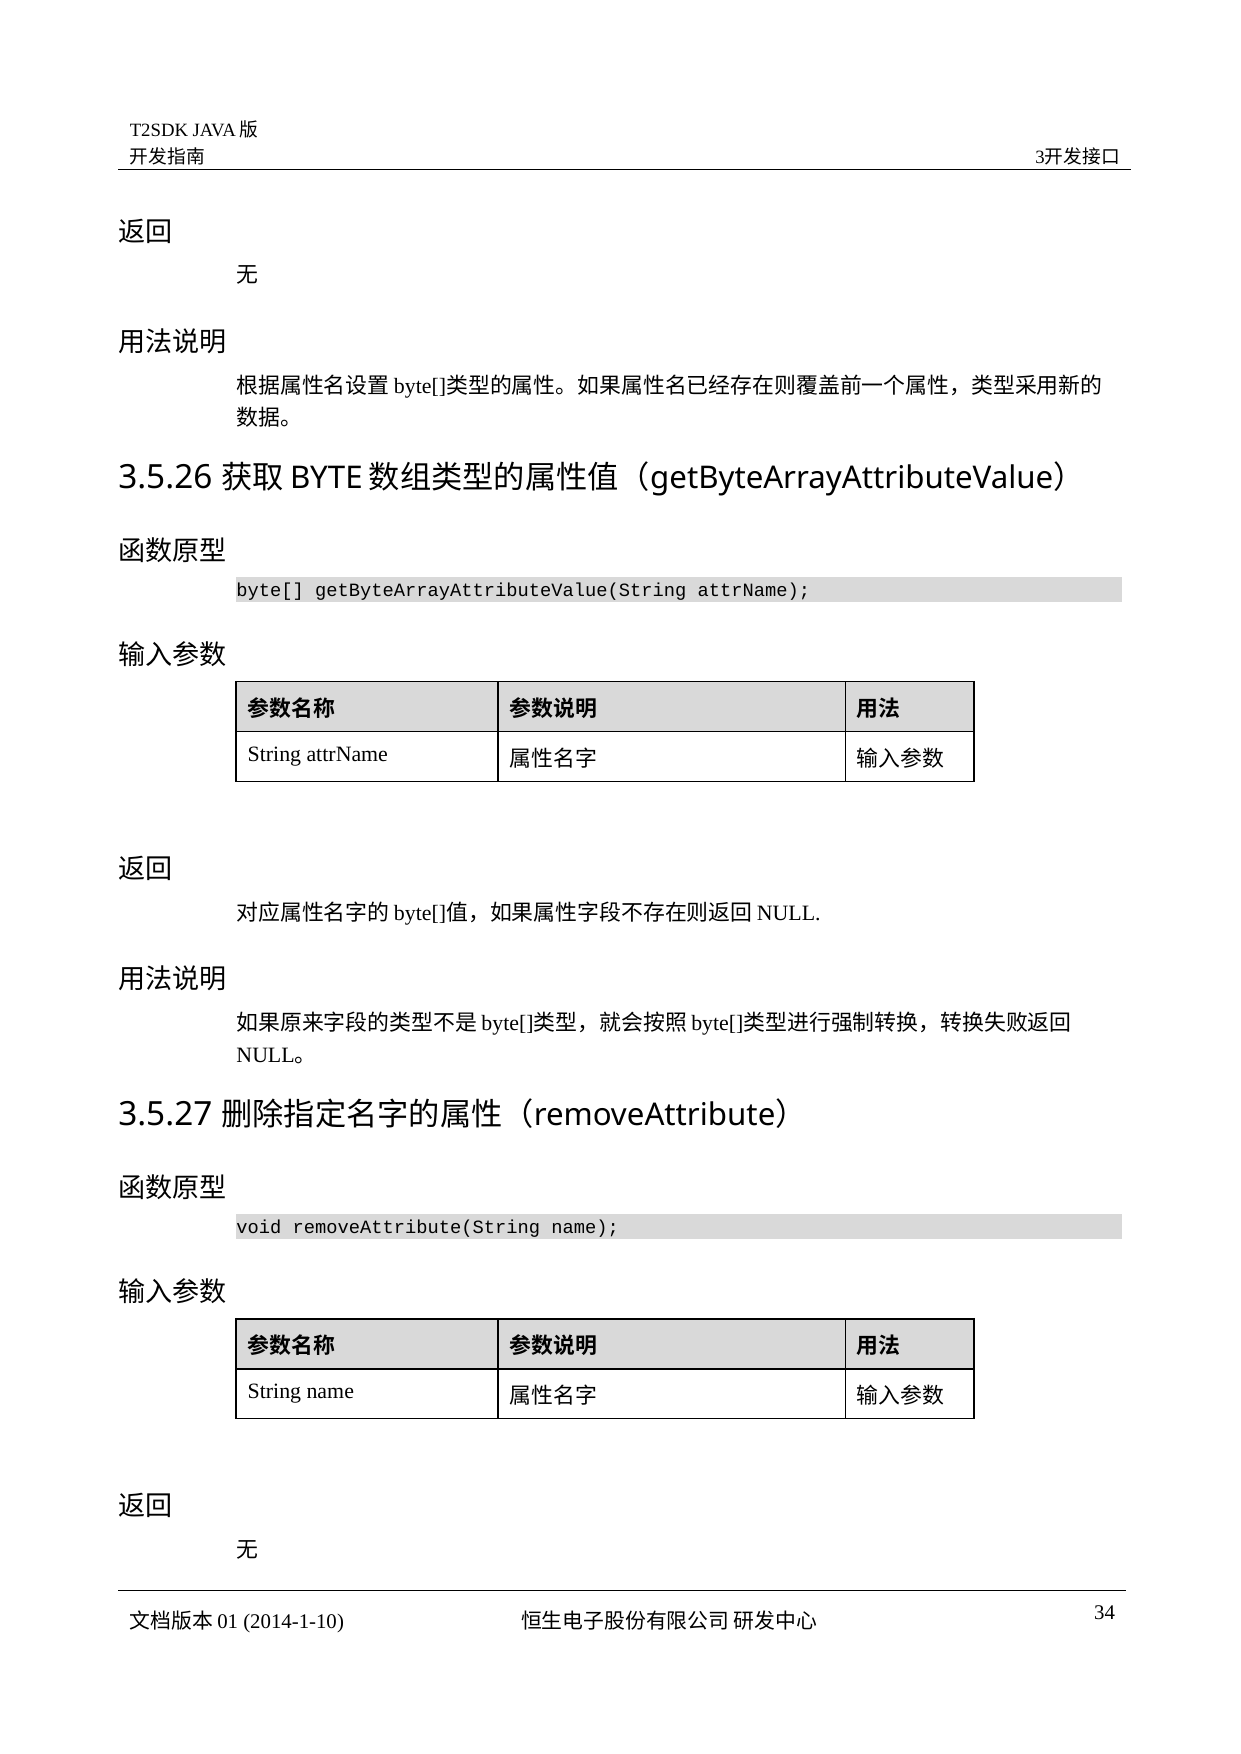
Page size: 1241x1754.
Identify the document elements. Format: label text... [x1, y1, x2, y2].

table_header 用法 [846, 682, 973, 731]
text 对应属性名字的byte[]值，如果属性字段不存在则返回NULL. [236, 894, 1122, 926]
text 用法说明 [118, 957, 1122, 997]
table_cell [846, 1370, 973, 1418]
text 如果原来字段的类型不是byte[]类型，就会按照byte[]类型进行强制转换，转换失败返回NULL。 [236, 1005, 1122, 1068]
text 用法说明 [118, 320, 1122, 359]
text 无 [236, 257, 1122, 289]
text 输入参数 [118, 1270, 1122, 1309]
text 输入参数 [118, 633, 1122, 672]
table_cell 输入参数 [846, 732, 973, 781]
text void removeAttribute(String name); [236, 1214, 1122, 1239]
table_cell String attrName [237, 732, 497, 781]
text 返回 [118, 1484, 1122, 1523]
text byte[] getByteArrayAttributeValue(String attrName); [236, 577, 1122, 602]
table_cell String name [237, 1370, 497, 1418]
table_header 用法 [846, 1320, 973, 1368]
table_cell 属性名字 [499, 732, 845, 781]
text 返回 [118, 847, 1122, 886]
table_header 参数名称 [237, 682, 497, 731]
table_header 参数说明 [499, 1320, 845, 1368]
text 函数原型 [118, 1166, 1122, 1206]
text 无 [236, 1532, 1122, 1563]
subtitle 获取BYTE数组类型的属性值（getByteArrayAttributeValue） [118, 452, 1122, 498]
text 返回 [118, 210, 1122, 249]
subtitle 删除指定名字的属性（removeAttribute） [118, 1089, 1122, 1135]
table_header 参数名称 [237, 1320, 497, 1368]
text 根据属性名设置byte[]类型的属性。如果属性名已经存在则覆盖前一个属性，类型采用新的数据。 [236, 368, 1122, 431]
table_header 参数说明 [499, 682, 845, 731]
text 函数原型 [118, 529, 1122, 568]
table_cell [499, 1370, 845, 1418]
